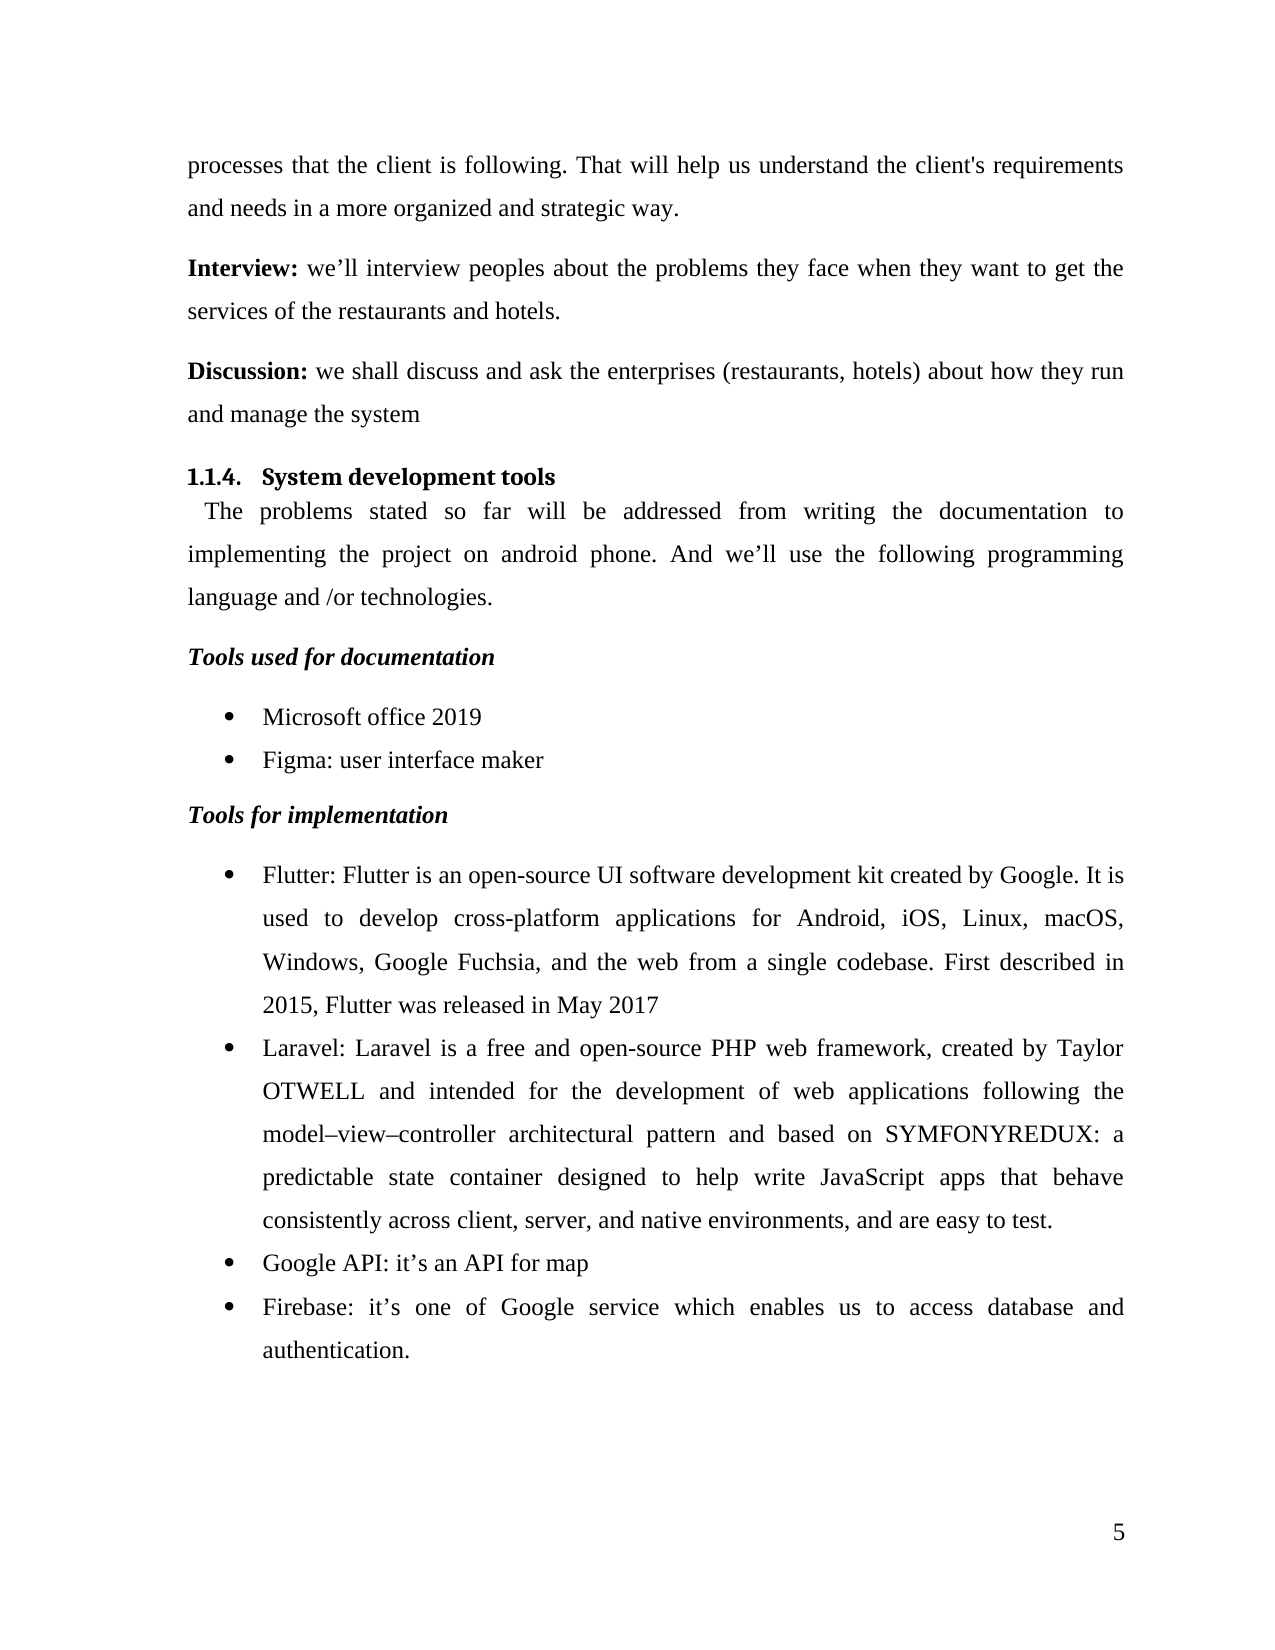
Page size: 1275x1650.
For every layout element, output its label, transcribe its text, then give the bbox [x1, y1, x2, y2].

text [187, 150, 1125, 222]
text Tools used for documentation [187, 642, 1125, 671]
text Tools for implementation [187, 801, 1125, 829]
list Microsoft office 2019 [225, 702, 1125, 731]
list Laravel: Laravel is a free and open-source PHP web framework, created by Taylor OTWELL and intended for the development of web applications following the model–view–controller architectural pattern and based on SYMFONYREDUX: a predictable state container designed to help write JavaScript apps that behave consistently across client, server, and native environments, and are easy to test. [225, 1033, 1125, 1234]
list Flutter: Flutter is an open-source UI software development kit created by Google. It is used to develop cross-platform applications for Android, iOS, Linux, macOS, Windows, Google Fuchsia, and the web from a single codebase. First described in 2015, Flutter was released in May 2017 [225, 860, 1125, 1018]
text Interview: we’ll interview peoples about the problems they face when they want to get the services of the restaurants and hotels. [187, 253, 1125, 325]
subtitle System development tools [187, 463, 1125, 492]
list Figma: user interface maker [225, 745, 1125, 774]
text Discussion: we shall discuss and ask the enterprises (restaurants, hotels) about how they run and manage the system [187, 356, 1125, 428]
list Google API: it’s an API for map [225, 1248, 1125, 1277]
list Firebase: it’s one of Google service which enables us to access database and authentication. [225, 1292, 1125, 1363]
text The problems stated so far will be addressed from writing the documentation to implementing the project on android phone. And we’ll use the following programming language and /or technologies. [187, 496, 1125, 611]
